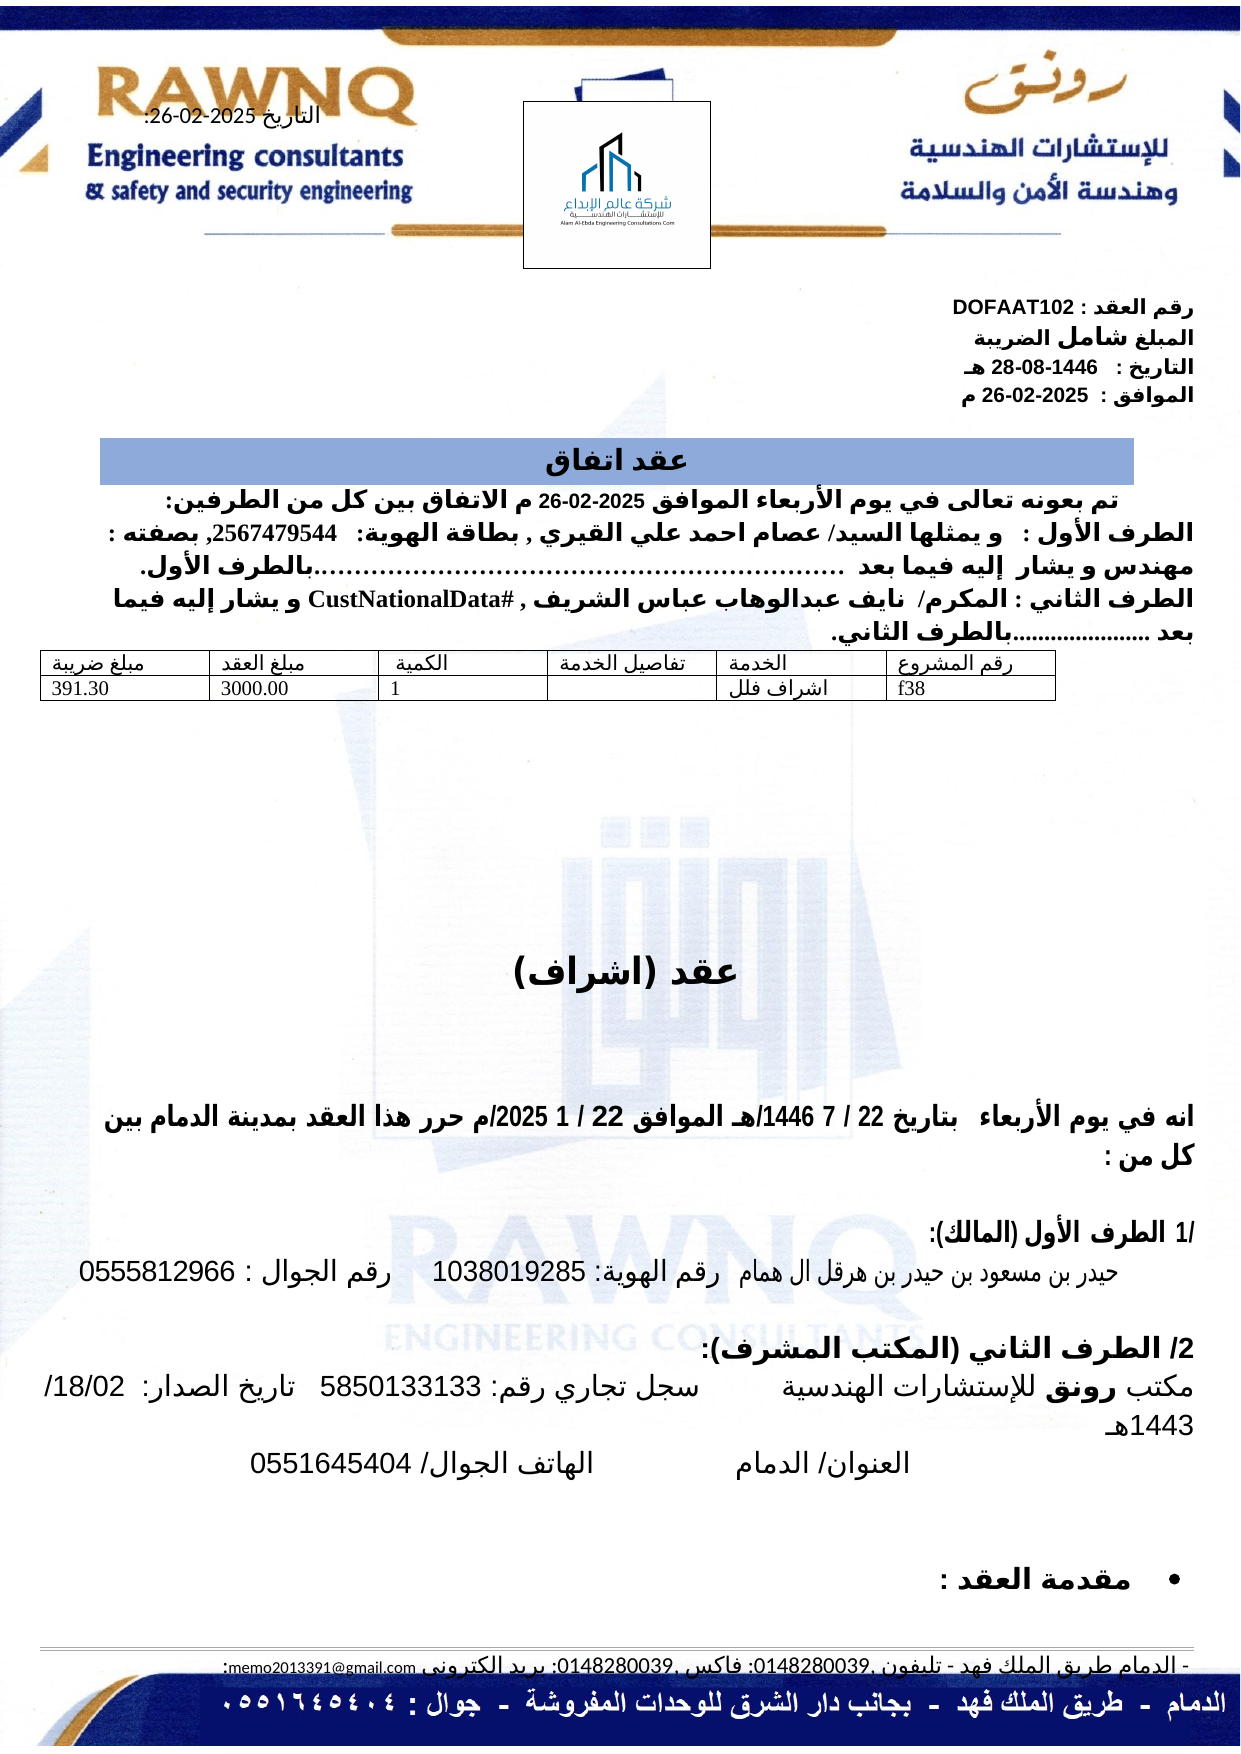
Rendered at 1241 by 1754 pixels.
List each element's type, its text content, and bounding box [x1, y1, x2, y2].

text انه في يوم الأربعاء بتاريخ 22 / 7 1446/هـ الموافق 22 / 1 2025/م حرر هذا العقد بمدينة الدمام بين كل من : [96, 1099, 1194, 1171]
table_cell اشراف فلل [717, 676, 886, 700]
table_header مبلغ ضريبة [41, 651, 209, 675]
list مقدمة العقد : [69, 1562, 1169, 1596]
table_header رقم المشروع [887, 651, 1055, 675]
text التاريخ : 1446-08-28 هـ [39, 355, 1194, 379]
table_header مبلغ العقد [210, 651, 378, 675]
text الموافق : 2025-02-26 م [39, 382, 1194, 406]
text المبلغ شامل الضريبة [39, 322, 1194, 351]
table_header تفاصيل الخدمة [548, 651, 716, 675]
picture [0, 6, 1241, 1746]
text تم بعونه تعالى في يوم الأربعاء الموافق 2025-02-26 م الاتفاق بين كل من الطرفين: [39, 485, 1119, 513]
table_header الكمية [379, 651, 547, 675]
table_cell 391.30 [41, 676, 209, 700]
text /1 الطرف الأول (المالك): [69, 1215, 1194, 1248]
table_cell [548, 676, 716, 700]
text 2/ الطرف الثاني (المكتب المشرف): [69, 1331, 1194, 1364]
text حيدر بن مسعود بن حيدر بن هرقل ال همام رقم الهوية: 1038019285 رقم الجوال : 0555812966 [69, 1253, 1194, 1287]
table_cell f38 [887, 676, 1055, 700]
table_header عقد اتفاق [100, 438, 1134, 485]
text رقم العقد : DOFAAT102 [39, 294, 1194, 318]
text العنوان/ الدمام الهاتف الجوال/ 0551645404 [39, 1446, 1194, 1480]
text مكتب رونق للإستشارات الهندسية سجل تجاري رقم: 5850133133 تاريخ الصدار: 18/02/ 1443هـ [39, 1369, 1194, 1441]
text الطرف الأول : و يمثلها السيد/ عصام احمد علي القيري , بطاقة الهوية: 2567479544, بصفته : مهندس و يشار إليه فيما بعد ……………………………………………………….بالطرف الأول. [39, 518, 1194, 579]
text عقد (اشراف) [57, 949, 1194, 993]
table_cell 3000.00 [210, 676, 378, 700]
text الطرف الثاني : المكرم/ نايف عبدالوهاب عباس الشريف , #CustNationalData و يشار إليه فيما بعد ......................بالطرف الثاني. [39, 584, 1194, 646]
table_cell 1 [379, 676, 547, 700]
table_header الخدمة [717, 651, 886, 675]
